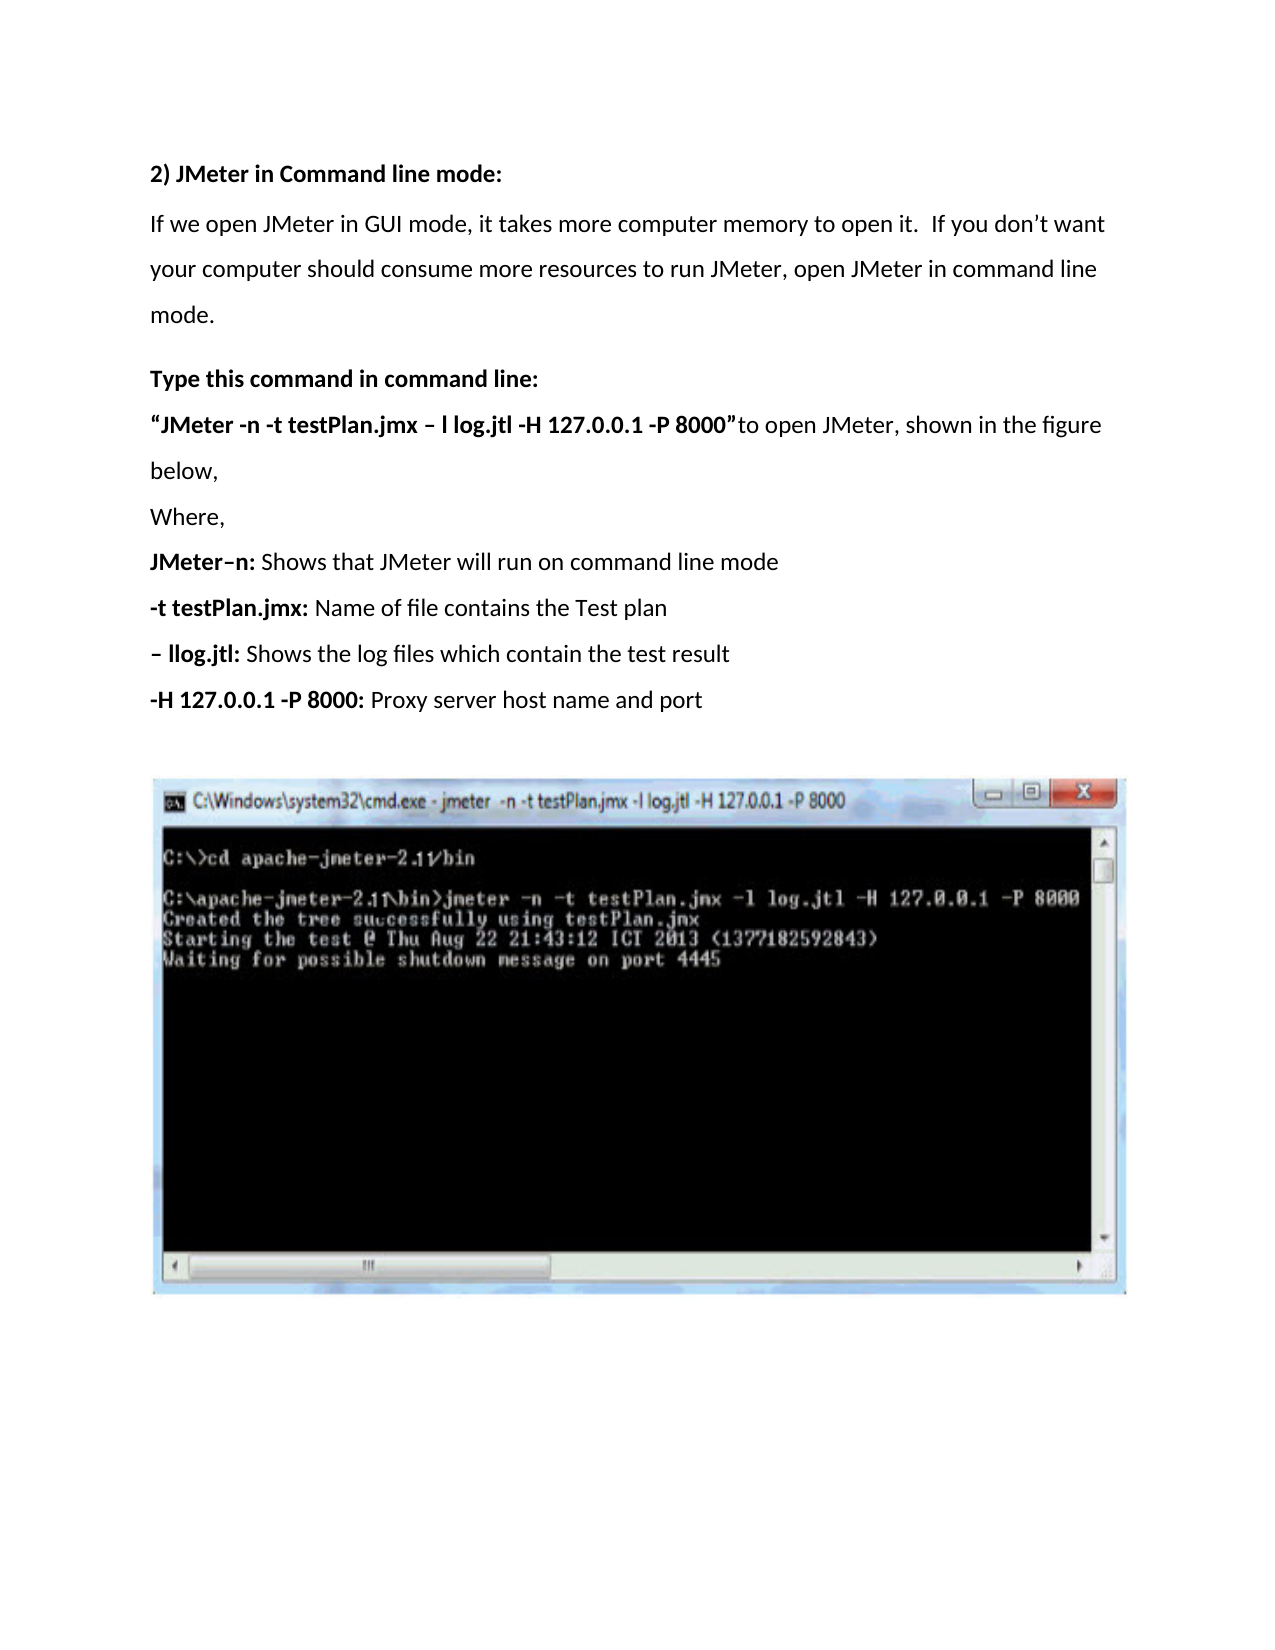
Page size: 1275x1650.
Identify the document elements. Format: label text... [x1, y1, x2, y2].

text “JMeter -n -t testPlan.jmx – l log.jtl -H 127.0.0.1 -P 8000”to open JMeter, shown in the figure below, [150, 409, 1125, 486]
text -H 127.0.0.1 -P 8000: Proxy server host name and port [150, 684, 1125, 714]
text -t testPlan.jmx: Name of file contains the Test plan [150, 592, 1125, 623]
picture [150, 775, 1130, 1299]
text 2) JMeter in Command line mode: [150, 150, 1125, 189]
text If we open JMeter in GUI mode, it takes more computer memory to open it. If you don’t want your computer should consume more resources to run JMeter, open JMeter in command line mode. [150, 208, 1125, 330]
text Type this command in command line: [150, 364, 1125, 394]
text Where, [150, 501, 1125, 531]
text – llog.jtl: Shows the log files which contain the test result [150, 638, 1125, 668]
text JMeter–n: Shows that JMeter will run on command line mode [150, 547, 1125, 577]
